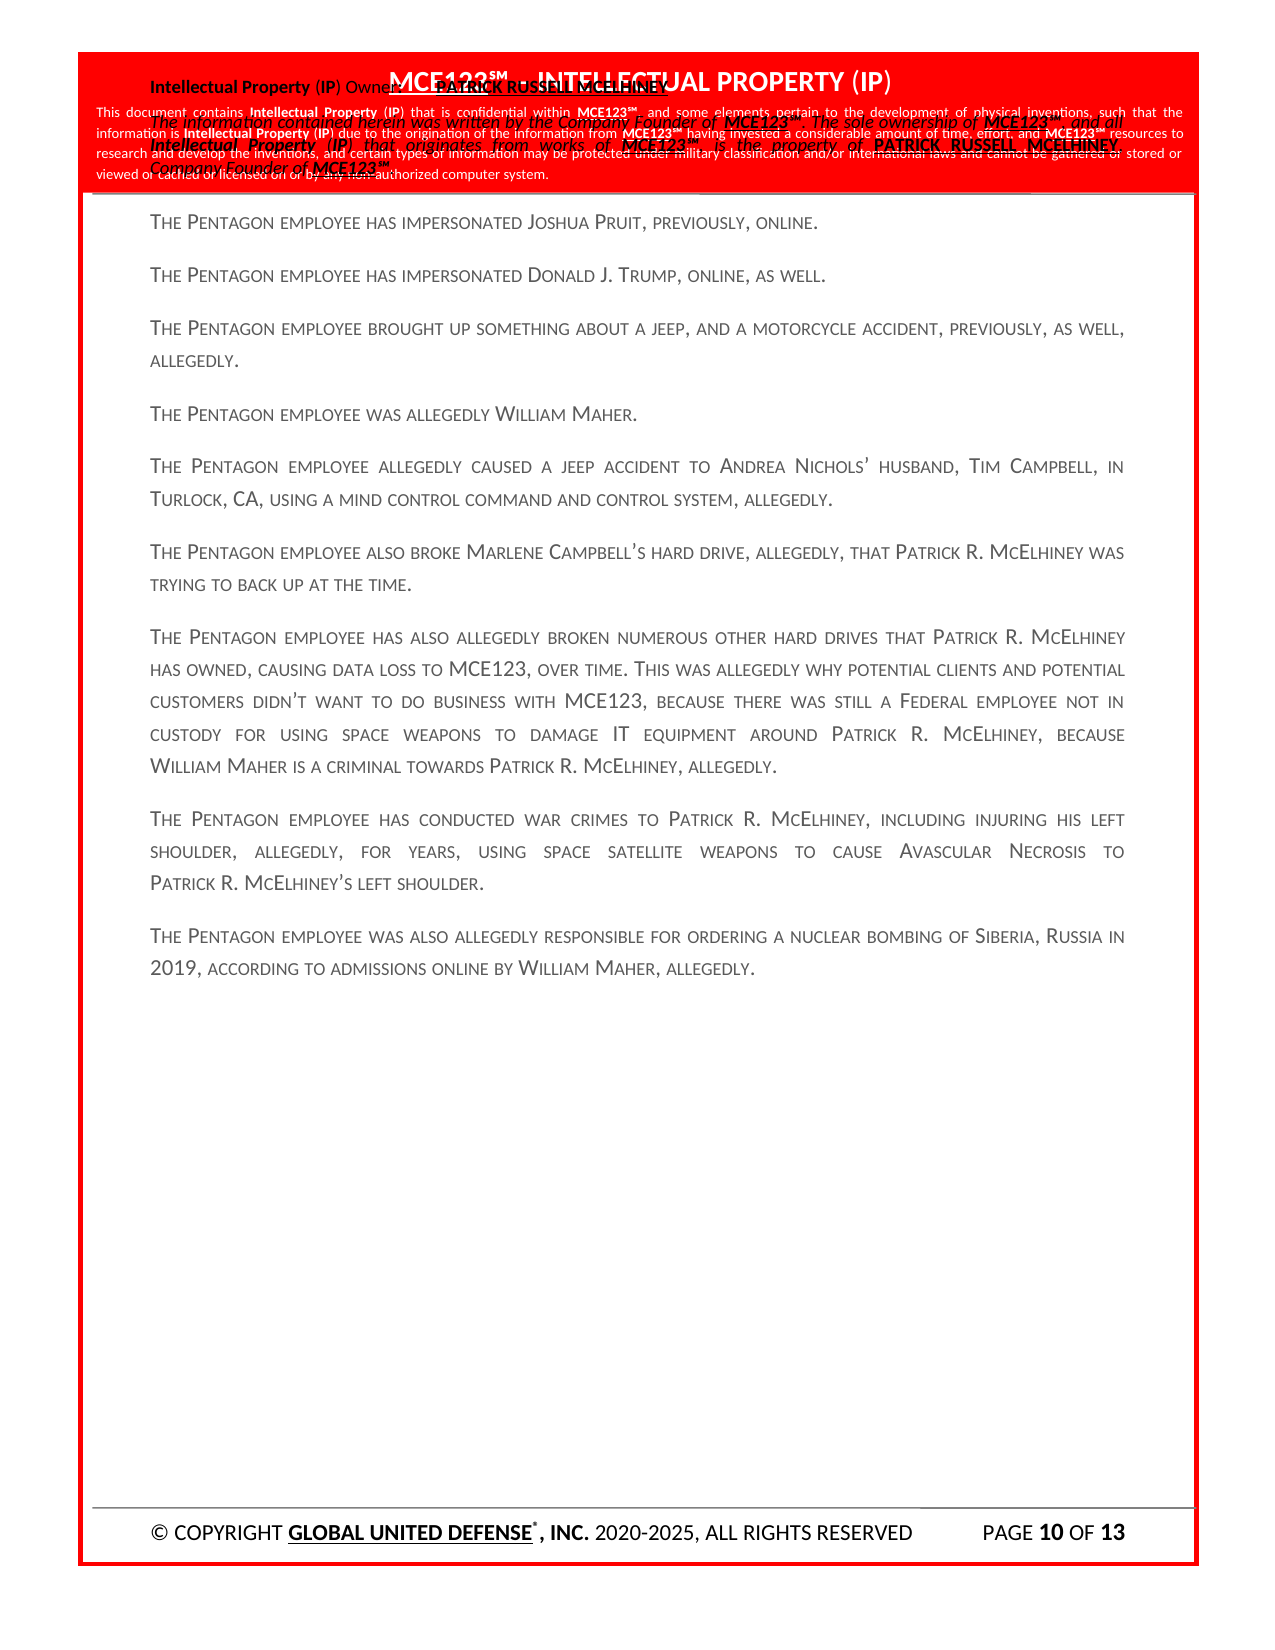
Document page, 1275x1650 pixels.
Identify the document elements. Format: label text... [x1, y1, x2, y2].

text The Pentagon employee allegedly caused a jeep accident to Andrea Nichols’ husband, Tim Campbell, in Turlock, CA, using a mind control command and control system, allegedly. [150, 452, 1125, 512]
text The Pentagon employee brought up something about a jeep, and a motorcycle accident, previously, as well, allegedly. [150, 313, 1125, 374]
text The Pentagon employee has impersonated Joshua Pruit, previously, online. [150, 207, 1125, 235]
text The Pentagon employee was allegedly William Maher. [150, 399, 1125, 427]
text The Pentagon employee also broke Marlene Campbell’s hard drive, allegedly, that Patrick R. McElhiney was trying to back up at the time. [150, 537, 1125, 597]
text The Pentagon employee was also allegedly responsible for ordering a nuclear bombing of Siberia, Russia in 2019, according to admissions online by William Maher, allegedly. [150, 921, 1125, 981]
text The Pentagon employee has conducted war crimes to Patrick R. McElhiney, including injuring his left shoulder, allegedly, for years, using space satellite weapons to cause Avascular Necrosis to Patrick R. McElhiney’s left shoulder. [150, 804, 1125, 896]
text The Pentagon employee has also allegedly broken numerous other hard drives that Patrick R. McElhiney has owned, causing data loss to MCE123, over time. This was allegedly why potential clients and potential customers didn’t want to do business with MCE123, because there was still a Federal employee not in custody for using space weapons to damage IT equipment around Patrick R. McElhiney, because William Maher is a criminal towards Patrick R. McElhiney, allegedly. [150, 622, 1125, 779]
text The Pentagon employee has impersonated Donald J. Trump, online, as well. [150, 260, 1125, 288]
